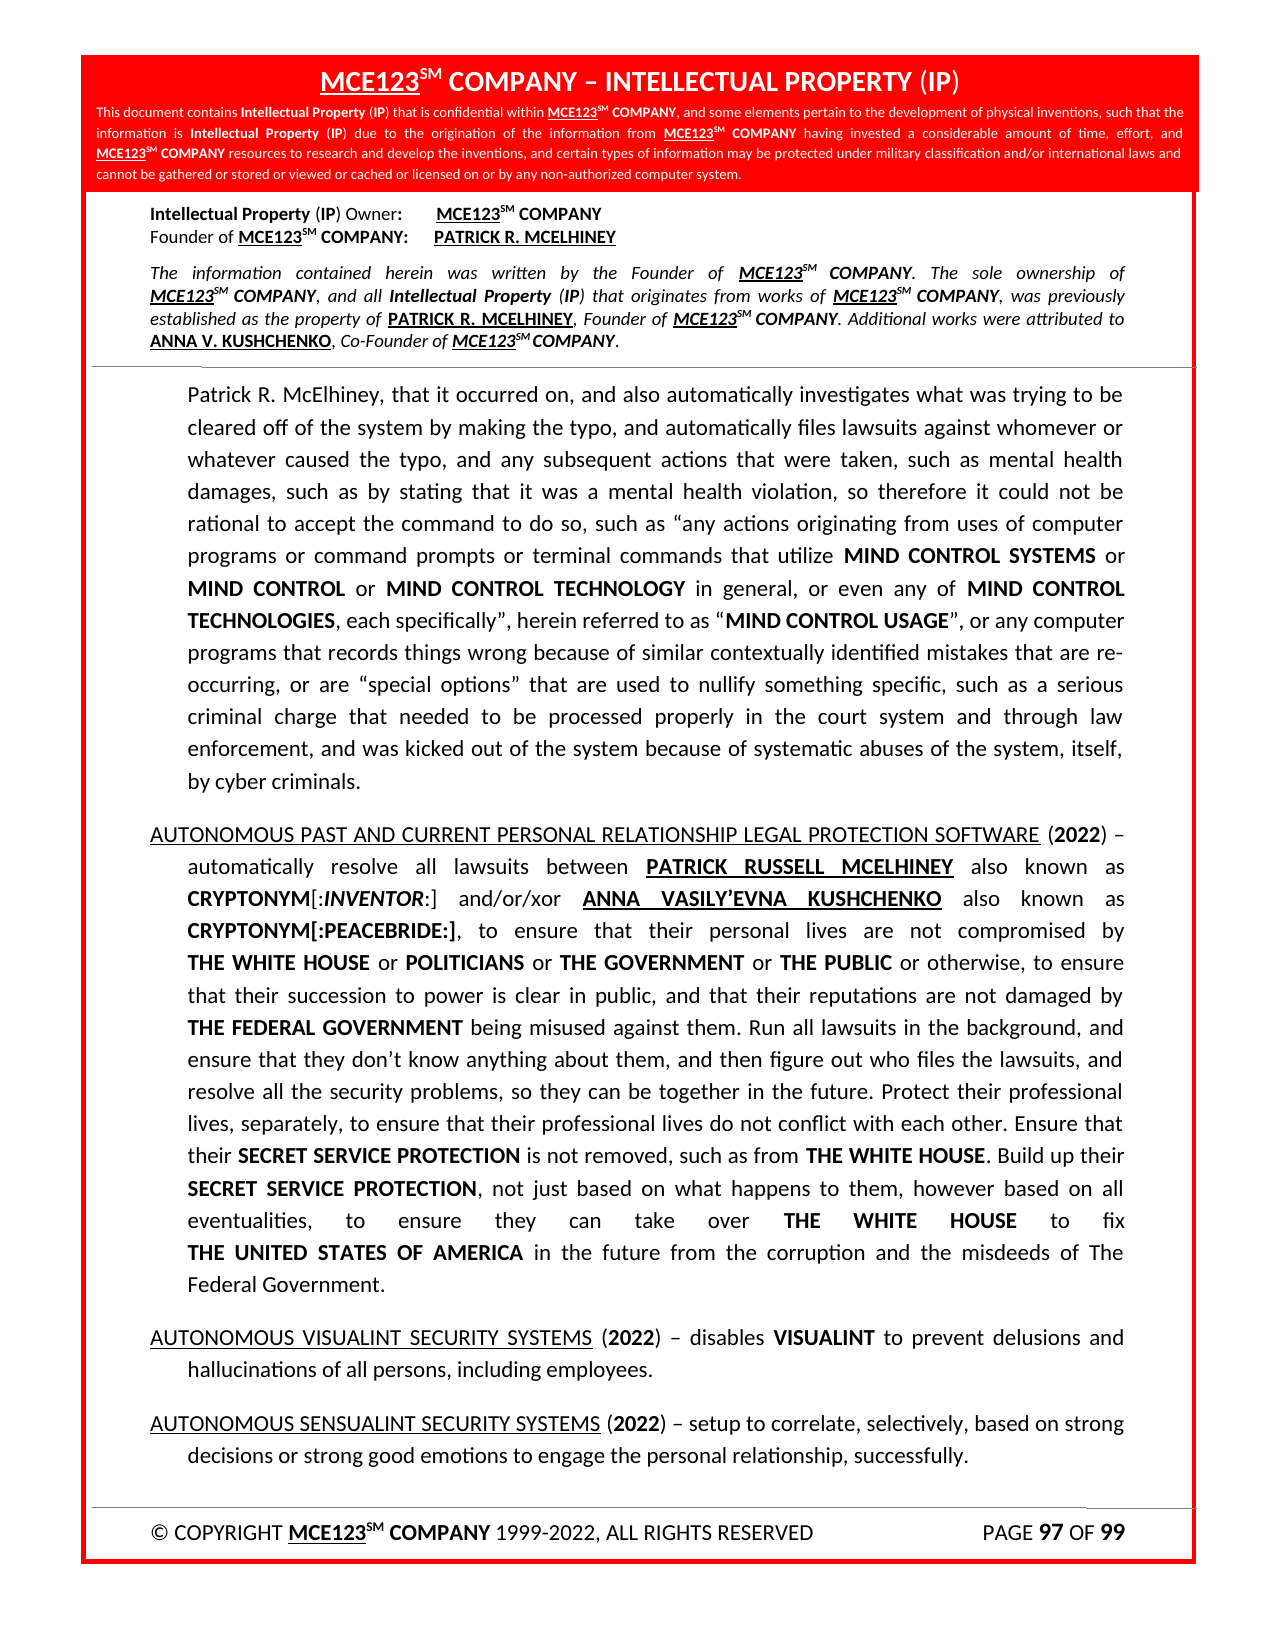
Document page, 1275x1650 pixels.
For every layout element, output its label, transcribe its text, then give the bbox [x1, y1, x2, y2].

text AUTONOMOUS PAST AND CURRENT PERSONAL RELATIONSHIP LEGAL PROTECTION SOFTWARE (2022) – automatically resolve all lawsuits between PATRICK RUSSELL MCELHINEY also known as CRYPTONYM[:INVENTOR:] and/or/xor ANNA VASILY’EVNA KUSHCHENKO also known as CRYPTONYM[:PEACEBRIDE:], to ensure that their personal lives are not compromised by THE WHITE HOUSE or POLITICIANS or THE GOVERNMENT or THE PUBLIC or otherwise, to ensure that their succession to power is clear in public, and that their reputations are not damaged by THE FEDERAL GOVERNMENT being misused against them. Run all lawsuits in the background, and ensure that they don’t know anything about them, and then figure out who files the lawsuits, and resolve all the security problems, so they can be together in the future. Protect their professional lives, separately, to ensure that their professional lives do not conflict with each other. Ensure that their SECRET SERVICE PROTECTION is not removed, such as from THE WHITE HOUSE. Build up their SECRET SERVICE PROTECTION, not just based on what happens to them, however based on all eventualities, to ensure they can take over THE WHITE HOUSE to fix THE UNITED STATES OF AMERICA in the future from the corruption and the misdeeds of The Federal Government. [150, 820, 1125, 1298]
text AUTONOMOUS SENSUALINT SECURITY SYSTEMS (2022) – setup to correlate, selectively, based on strong decisions or strong good emotions to engage the personal relationship, successfully. [150, 1409, 1125, 1469]
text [150, 381, 1125, 795]
text AUTONOMOUS VISUALINT SECURITY SYSTEMS (2022) – disables VISUALINT to prevent delusions and hallucinations of all persons, including employees. [150, 1323, 1125, 1384]
